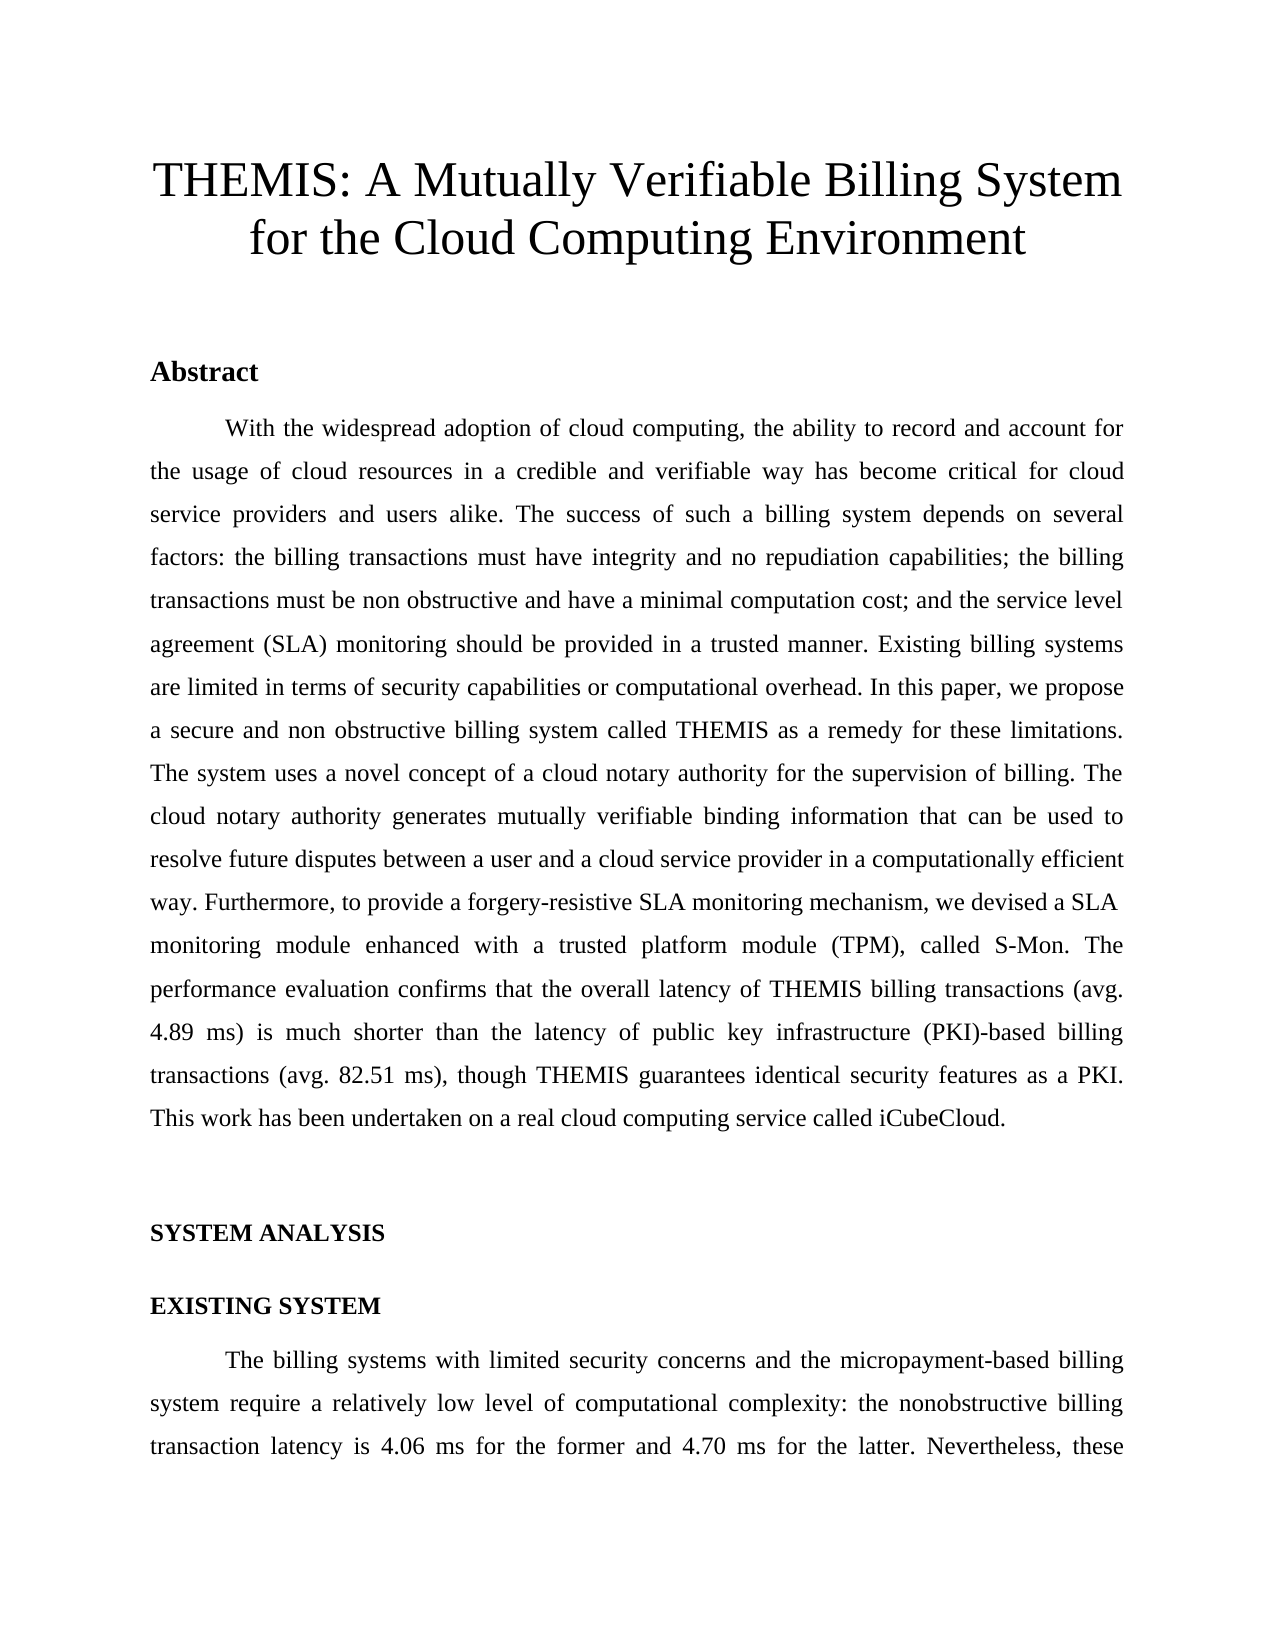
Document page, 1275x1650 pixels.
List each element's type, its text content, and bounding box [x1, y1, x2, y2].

text SYSTEM ANALYSIS [150, 1218, 1125, 1247]
text EXISTING SYSTEM [150, 1291, 1125, 1319]
text With the widespread adoption of cloud computing, the ability to record and account for the usage of cloud resources in a credible and verifiable way has become critical for cloud service providers and users alike. The success of such a billing system depends on several factors: the billing transactions must have integrity and no repudiation capabilities; the billing transactions must be non obstructive and have a minimal computation cost; and the service level agreement (SLA) monitoring should be provided in a trusted manner. Existing billing systems are limited in terms of security capabilities or computational overhead. In this paper, we propose a secure and non obstructive billing system called THEMIS as a remedy for these limitations. The system uses a novel concept of a cloud notary authority for the supervision of billing. The cloud notary authority generates mutually verifiable binding information that can be used to resolve future disputes between a user and a cloud service provider in a computationally efficient way. Furthermore, to provide a forgery-resistive SLA monitoring mechanism, we devised a SLA [150, 413, 1125, 916]
text Abstract [150, 354, 1125, 387]
text monitoring module enhanced with a trusted platform module (TPM), called S-Mon. The performance evaluation confirms that the overall latency of THEMIS billing transactions (avg. 4.89 ms) is much shorter than the latency of public key infrastructure (PKI)-based billing transactions (avg. 82.51 ms), though THEMIS guarantees identical security features as a PKI. This work has been undertaken on a real cloud computing service called iCubeCloud. [150, 931, 1125, 1132]
text THEMIS: A Mutually Verifiable Billing System [150, 150, 1125, 207]
text for the Cloud Computing Environment [150, 207, 1125, 265]
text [150, 1345, 1125, 1460]
